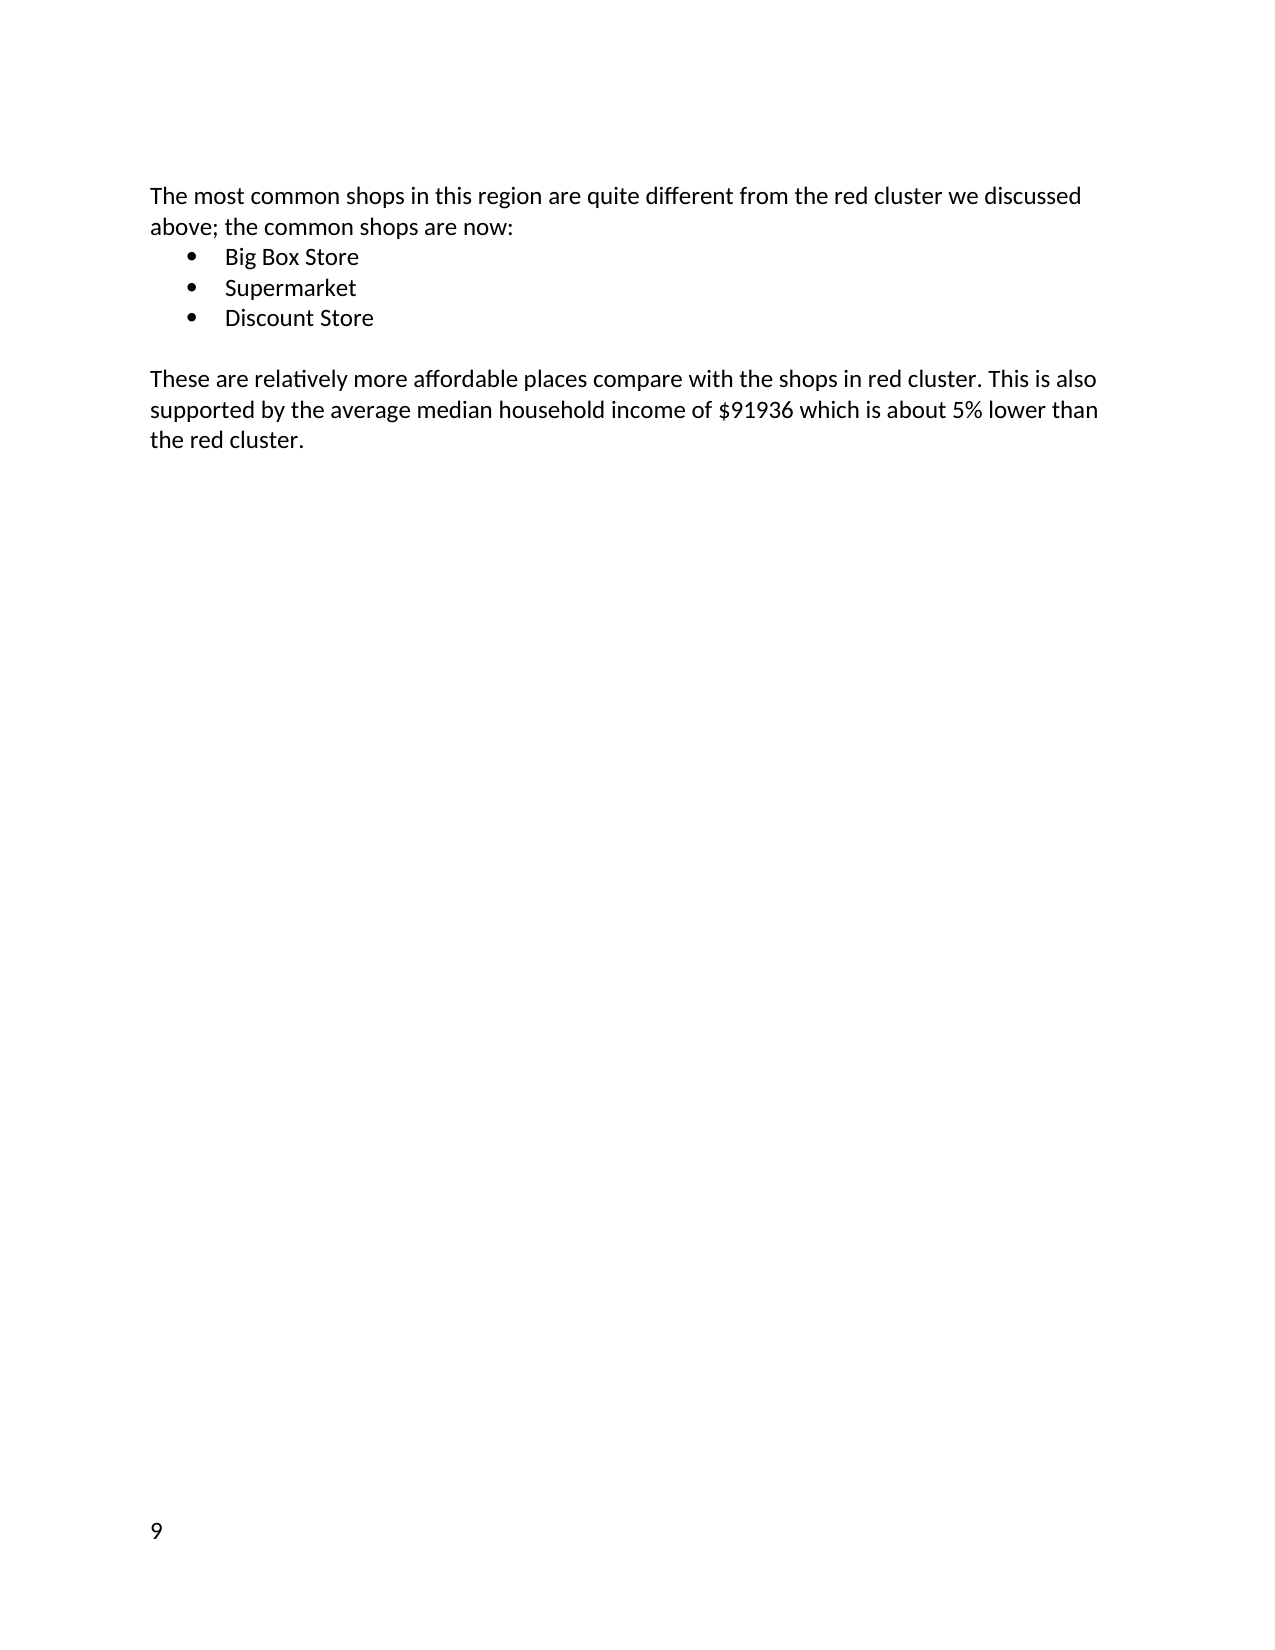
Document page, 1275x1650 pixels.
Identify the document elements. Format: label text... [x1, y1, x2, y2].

list Big Box Store [187, 242, 1125, 272]
list Supermarket [187, 272, 1125, 303]
text The most common shops in this region are quite different from the red cluster we discussed above; the common shops are now: [150, 181, 1125, 242]
text These are relatively more affordable places compare with the shops in red cluster. This is also supported by the average median household income of $91936 which is about 5% lower than the red cluster. [150, 364, 1125, 455]
list Discount Store [187, 303, 1125, 333]
